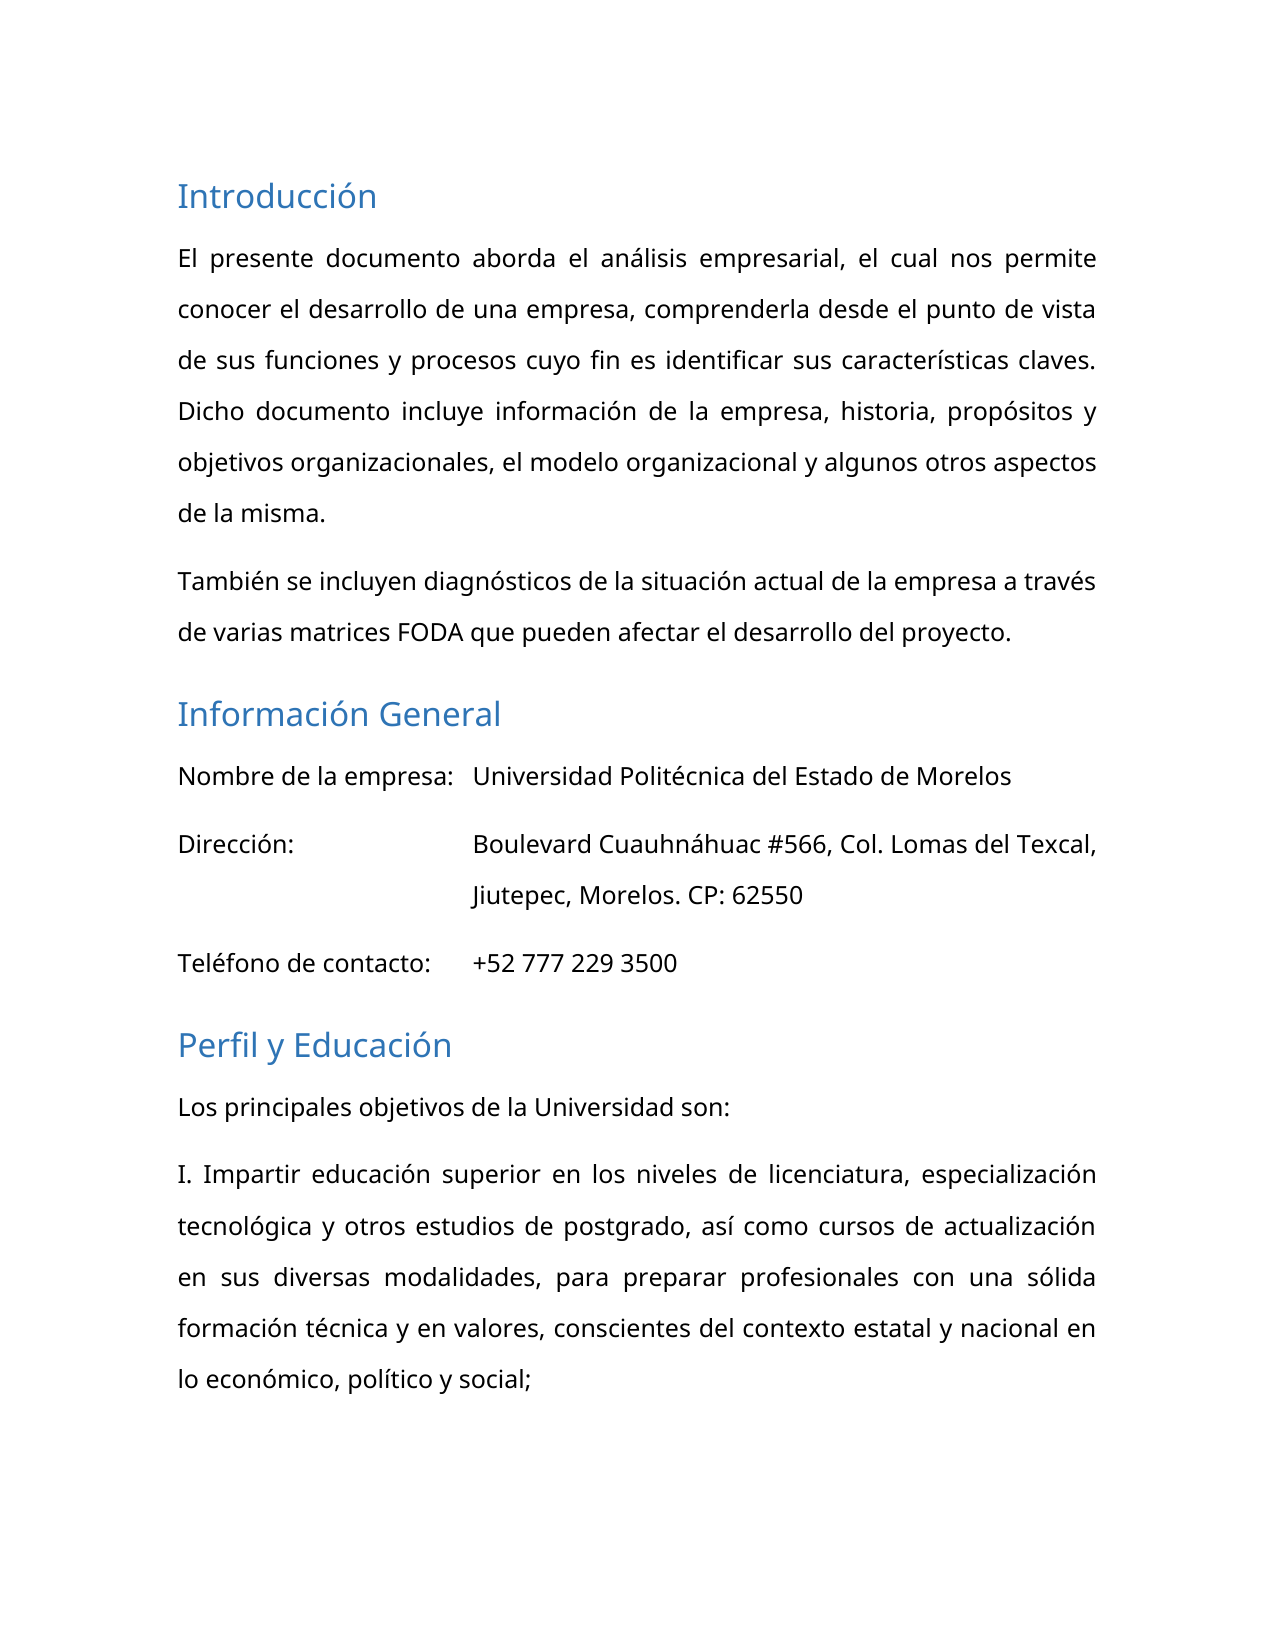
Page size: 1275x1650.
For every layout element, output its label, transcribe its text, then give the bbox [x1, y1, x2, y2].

text Los principales objetivos de la Universidad son: [177, 1089, 1098, 1123]
text I. Impartir educación superior en los niveles de licenciatura, especialización tecnológica y otros estudios de postgrado, así como cursos de actualización en sus diversas modalidades, para preparar profesionales con una sólida formación técnica y en valores, conscientes del contexto estatal y nacional en lo económico, político y social; [177, 1157, 1098, 1395]
text Dirección: Boulevard Cuauhnáhuac #566, Col. Lomas del Texcal, Jiutepec, Morelos. CP: 62550 [177, 827, 1098, 912]
subtitle Introducción [177, 173, 1098, 218]
subtitle Información General [177, 691, 1098, 736]
text Nombre de la empresa: Universidad Politécnica del Estado de Morelos [177, 759, 1098, 793]
text También se incluyen diagnósticos de la situación actual de la empresa a través de varias matrices FODA que pueden afectar el desarrollo del proyecto. [177, 564, 1098, 649]
subtitle Perfil y Educación [177, 1021, 1098, 1067]
text El presente documento aborda el análisis empresarial, el cual nos permite conocer el desarrollo de una empresa, comprenderla desde el punto de vista de sus funciones y procesos cuyo fin es identificar sus características claves. Dicho documento incluye información de la empresa, historia, propósitos y objetivos organizacionales, el modelo organizacional y algunos otros aspectos de la misma. [177, 241, 1098, 530]
text Teléfono de contacto: +52 777 229 3500 [177, 945, 1098, 979]
